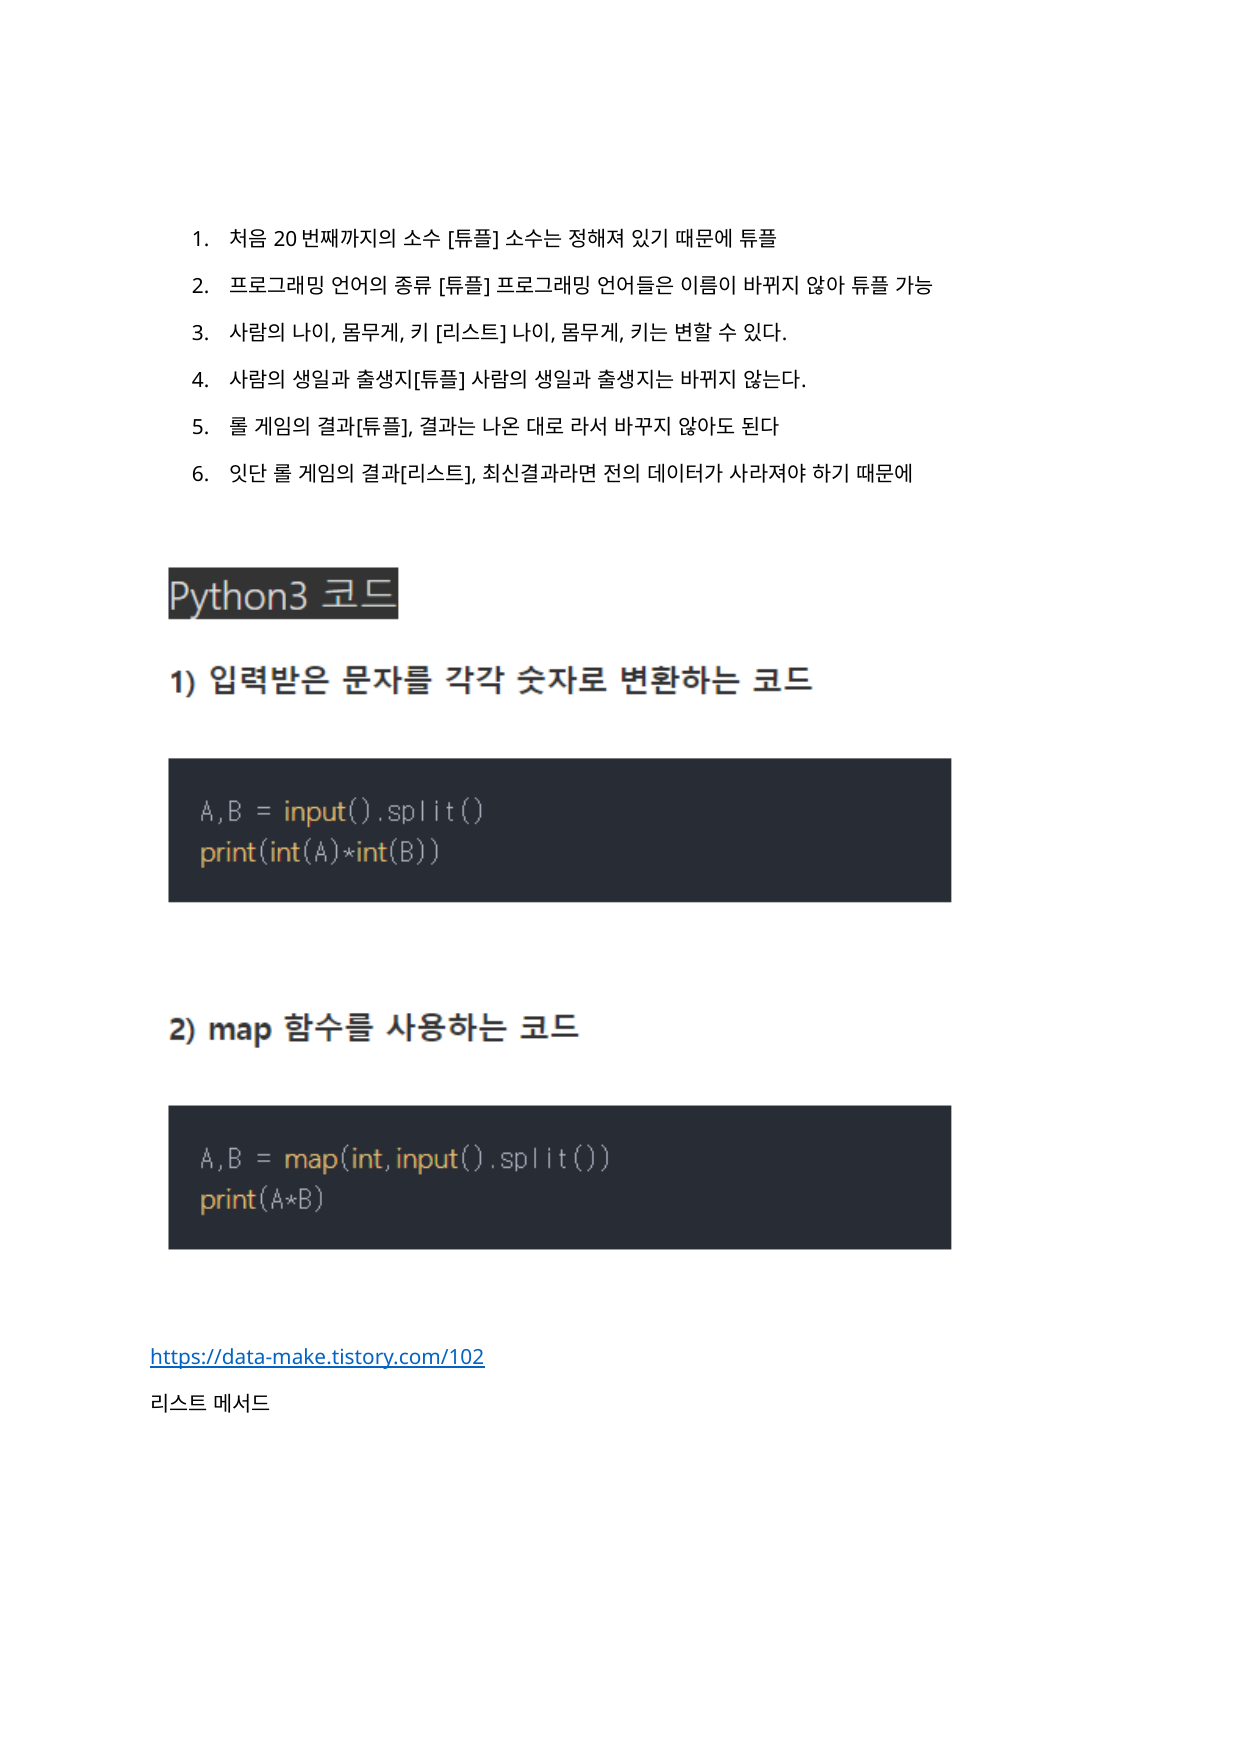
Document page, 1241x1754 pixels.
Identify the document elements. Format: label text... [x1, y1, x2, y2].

text 리스트 메서드 [150, 1387, 1090, 1418]
picture [150, 549, 952, 1281]
list 사람의 나이, 몸무게, 키 [리스트] 나이, 몸무게, 키는 변할 수 있다. [192, 316, 1090, 347]
list 잇단 롤 게임의 결과[리스트], 최신결과라면 전의 데이터가 사라져야 하기 때문에 [192, 457, 1090, 487]
list 처음 20번째까지의 소수 [튜플] 소수는 정해져 있기 때문에 튜플 [192, 222, 1090, 253]
text https://data-make.tistory.com/102 [150, 1342, 1090, 1371]
list 사람의 생일과 출생지[튜플] 사람의 생일과 출생지는 바뀌지 않는다. [192, 363, 1090, 393]
list 롤 게임의 결과[튜플], 결과는 나온 대로 라서 바꾸지 않아도 된다 [192, 410, 1090, 441]
list 프로그래밍 언어의 종류 [튜플] 프로그래밍 언어들은 이름이 바뀌지 않아 튜플 가능 [192, 269, 1090, 299]
